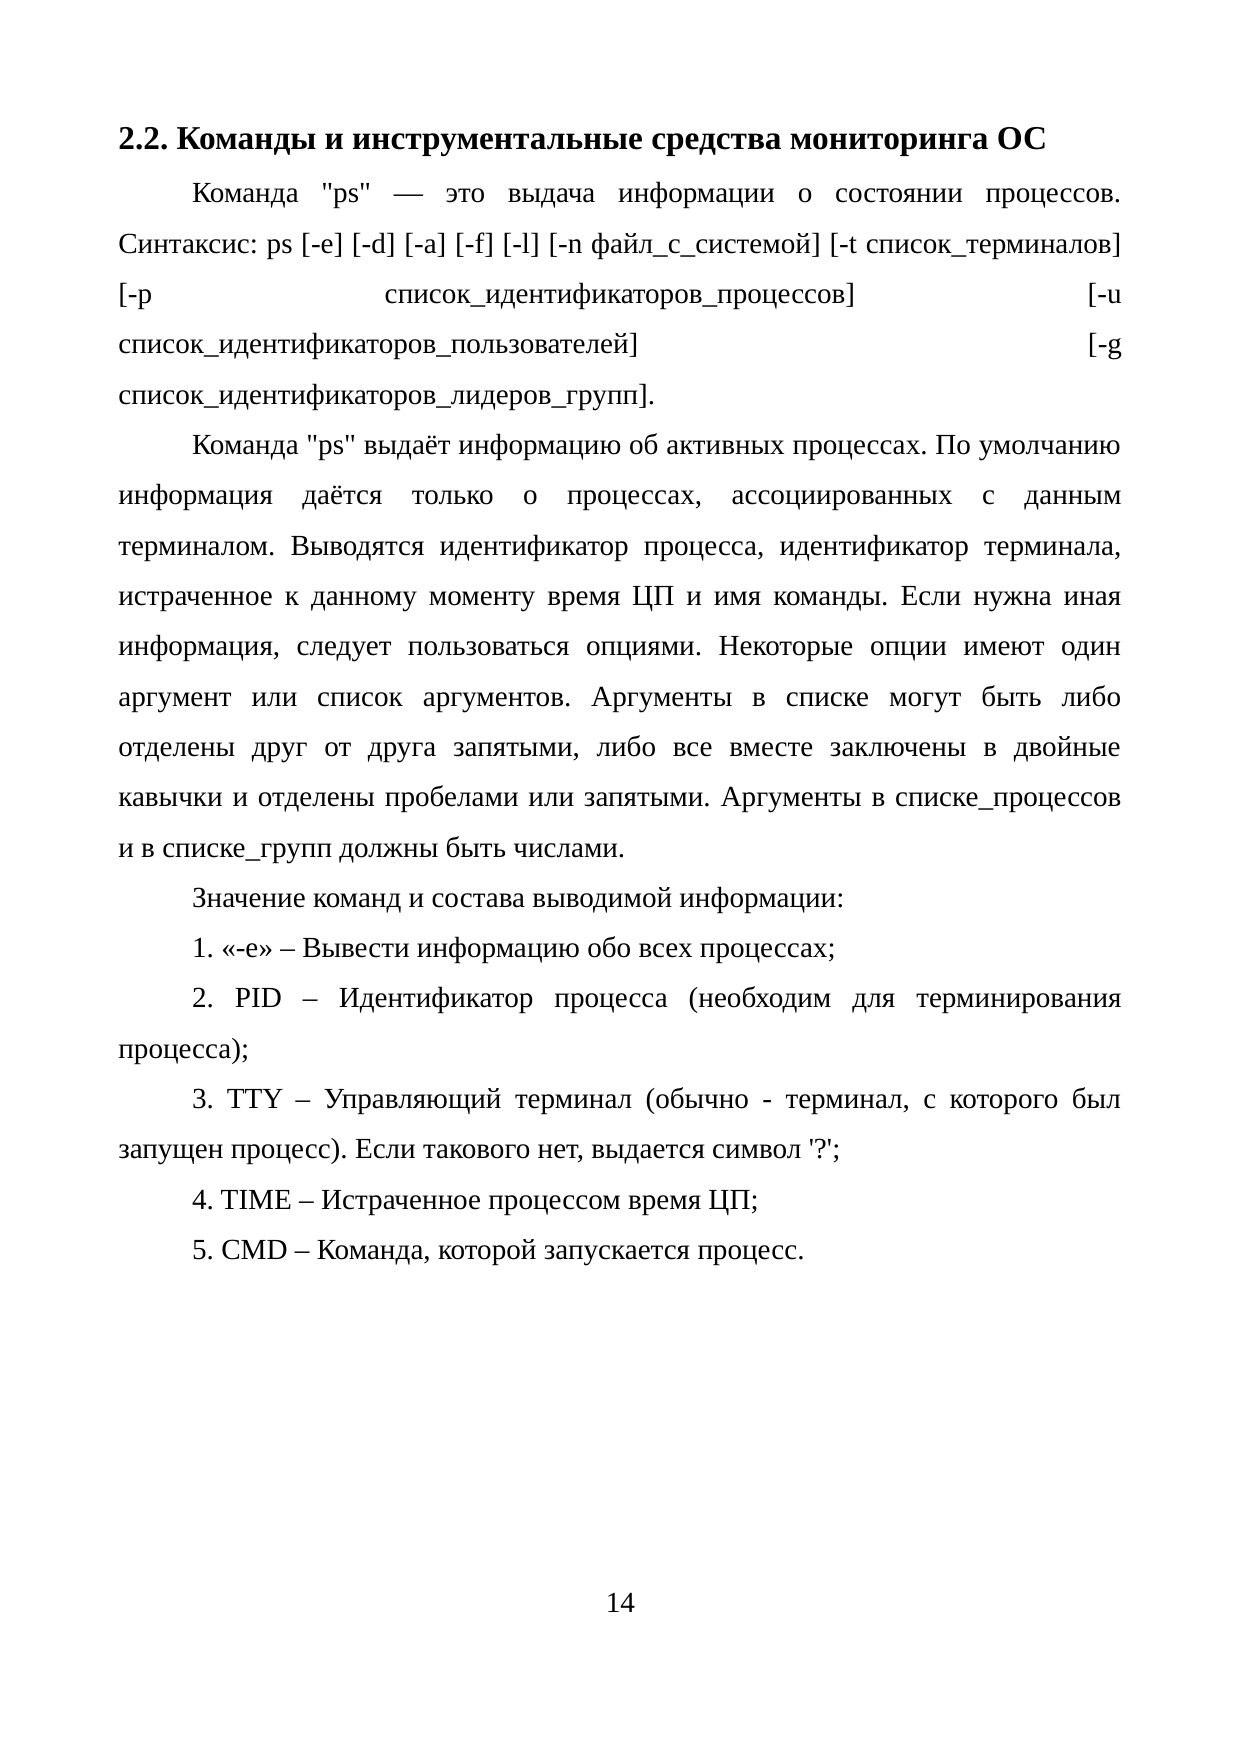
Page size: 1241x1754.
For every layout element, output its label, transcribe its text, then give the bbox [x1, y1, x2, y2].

list 2. PID – Идентификатор процесса (необходим для терминирования процесса); [118, 981, 1122, 1064]
list Команда "ps" — это выдача информации о состоянии процессов. Синтаксис: ps [-e] [-d] [-a] [-f] [-l] [-n файл_с_системой] [-t список_терминалов] [-p список_идентификаторов_процессов] [-u список_идентификаторов_пользователей] [-g список_идентификаторов_лидеров_групп]. [118, 176, 1122, 410]
list 1. «-e» – Вывести информацию обо всех процессах; [118, 930, 1122, 964]
list 3. TTY – Управляющий терминал (обычно - терминал, с которого был запущен процесс). Если такового нет, выдается символ '?'; [118, 1081, 1122, 1165]
list Значение команд и состава выводимой информации: [118, 880, 1122, 913]
list 4. TIME – Истраченное процессом время ЦП; [118, 1182, 1122, 1215]
subtitle 2.2. Команды и инструментальные средства мониторинга ОС [118, 118, 1122, 156]
list Команда "ps" выдаёт информацию об активных процессах. По умолчанию информация даётся только о процессах, ассоциированных с данным терминалом. Выводятся идентификатор процесса, идентификатор терминала, истраченное к данному моменту время ЦП и имя команды. Если нужна иная информация, следует пользоваться опциями. Некоторые опции имеют один аргумент или список аргументов. Аргументы в списке могут быть либо отделены друг от друга запятыми, либо все вместе заключены в двойные кавычки и отделены пробелами или запятыми. Аргументы в списке_процессов и в списке_групп должны быть числами. [118, 427, 1122, 863]
list 5. CMD – Команда, которой запускается процесс. [118, 1232, 1122, 1266]
